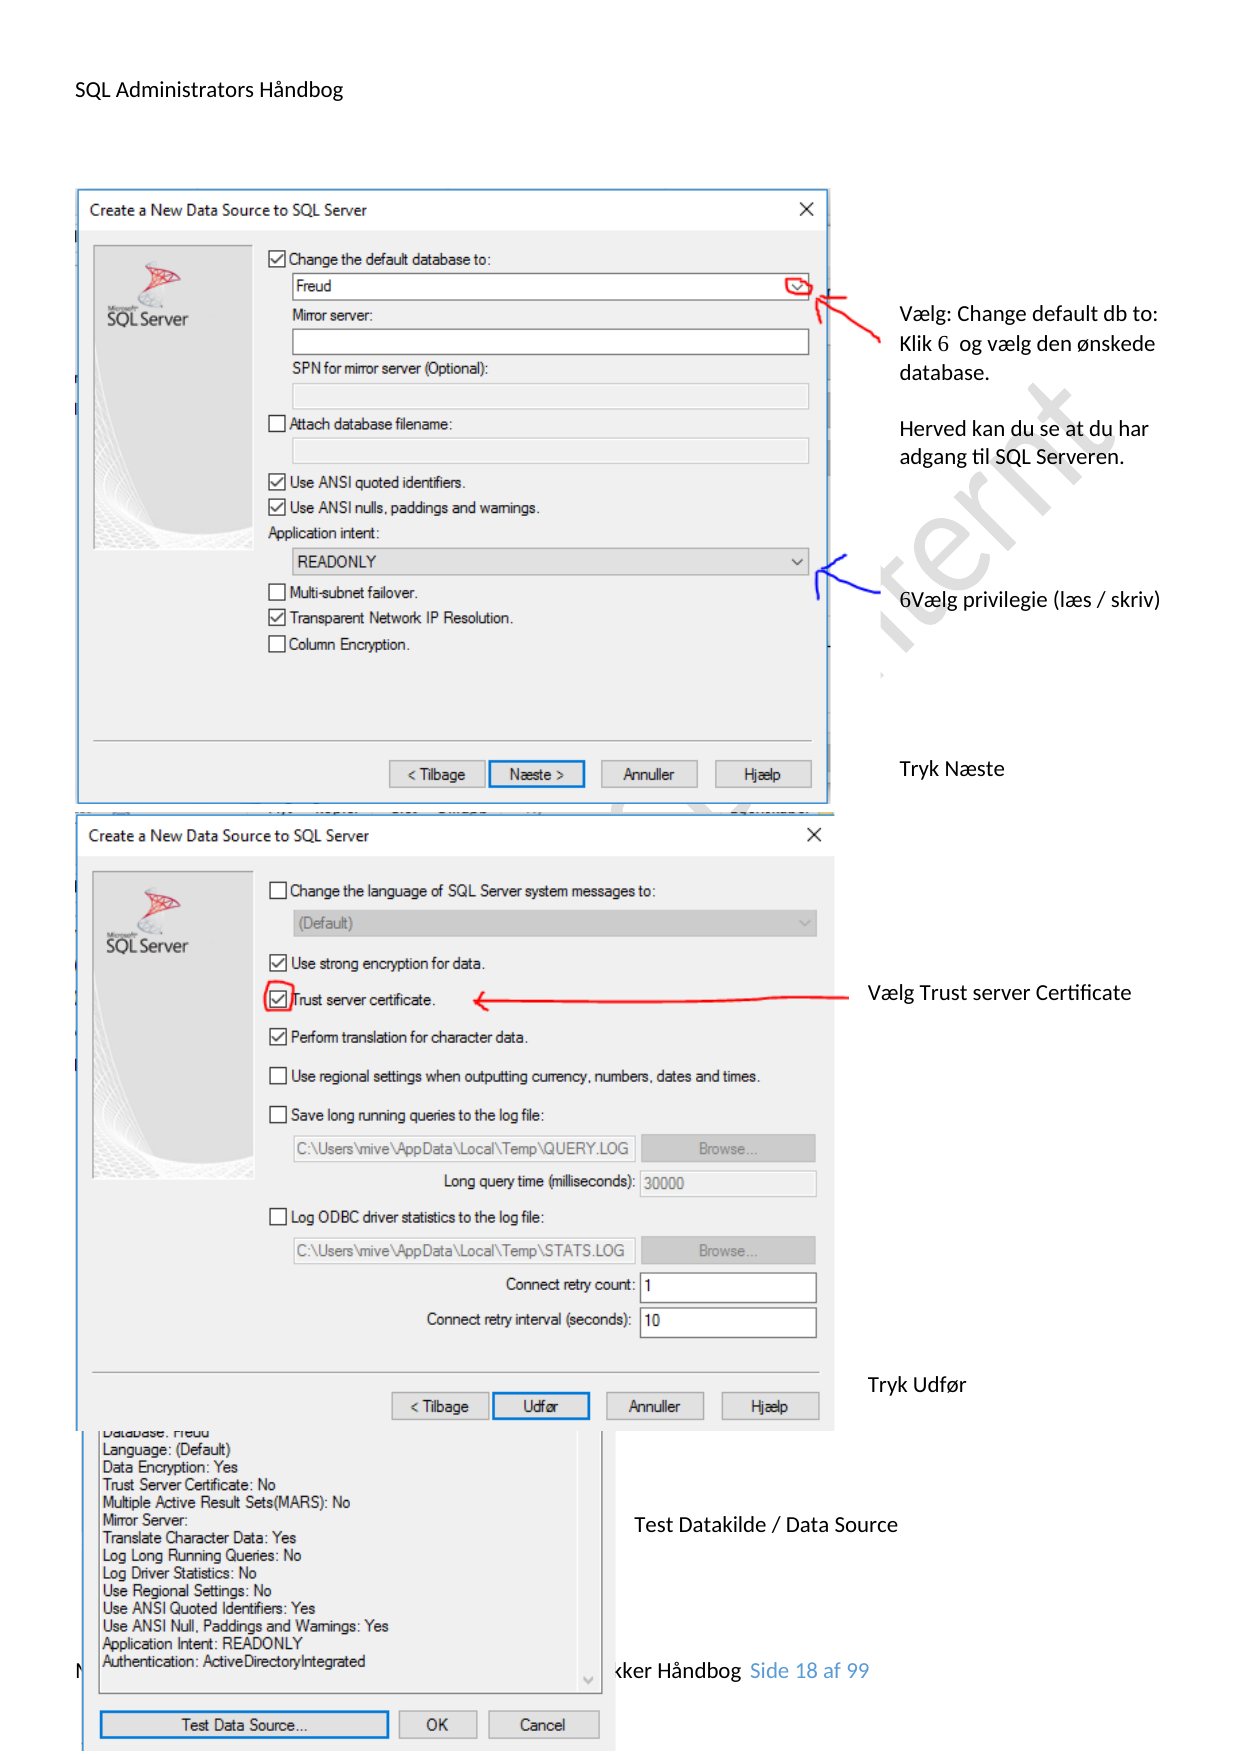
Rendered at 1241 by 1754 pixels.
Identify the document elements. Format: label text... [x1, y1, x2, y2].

picture [75, 188, 880, 804]
text Vælg privilegie (læs / skriv) [880, 583, 1165, 614]
picture [75, 812, 849, 1751]
text Vælg: Change default db to: [880, 299, 1165, 327]
text Vælg Trust server Certificate [849, 978, 1165, 1006]
text Test Datakilde / Data Source [616, 1511, 1165, 1538]
text Klik  og vælg den ønskede database. [880, 327, 1165, 386]
text Tryk Næste [880, 754, 1165, 782]
text Tryk Udfør [849, 1370, 1165, 1398]
text Herved kan du se at du har adgang til SQL Serveren. [880, 414, 1165, 471]
